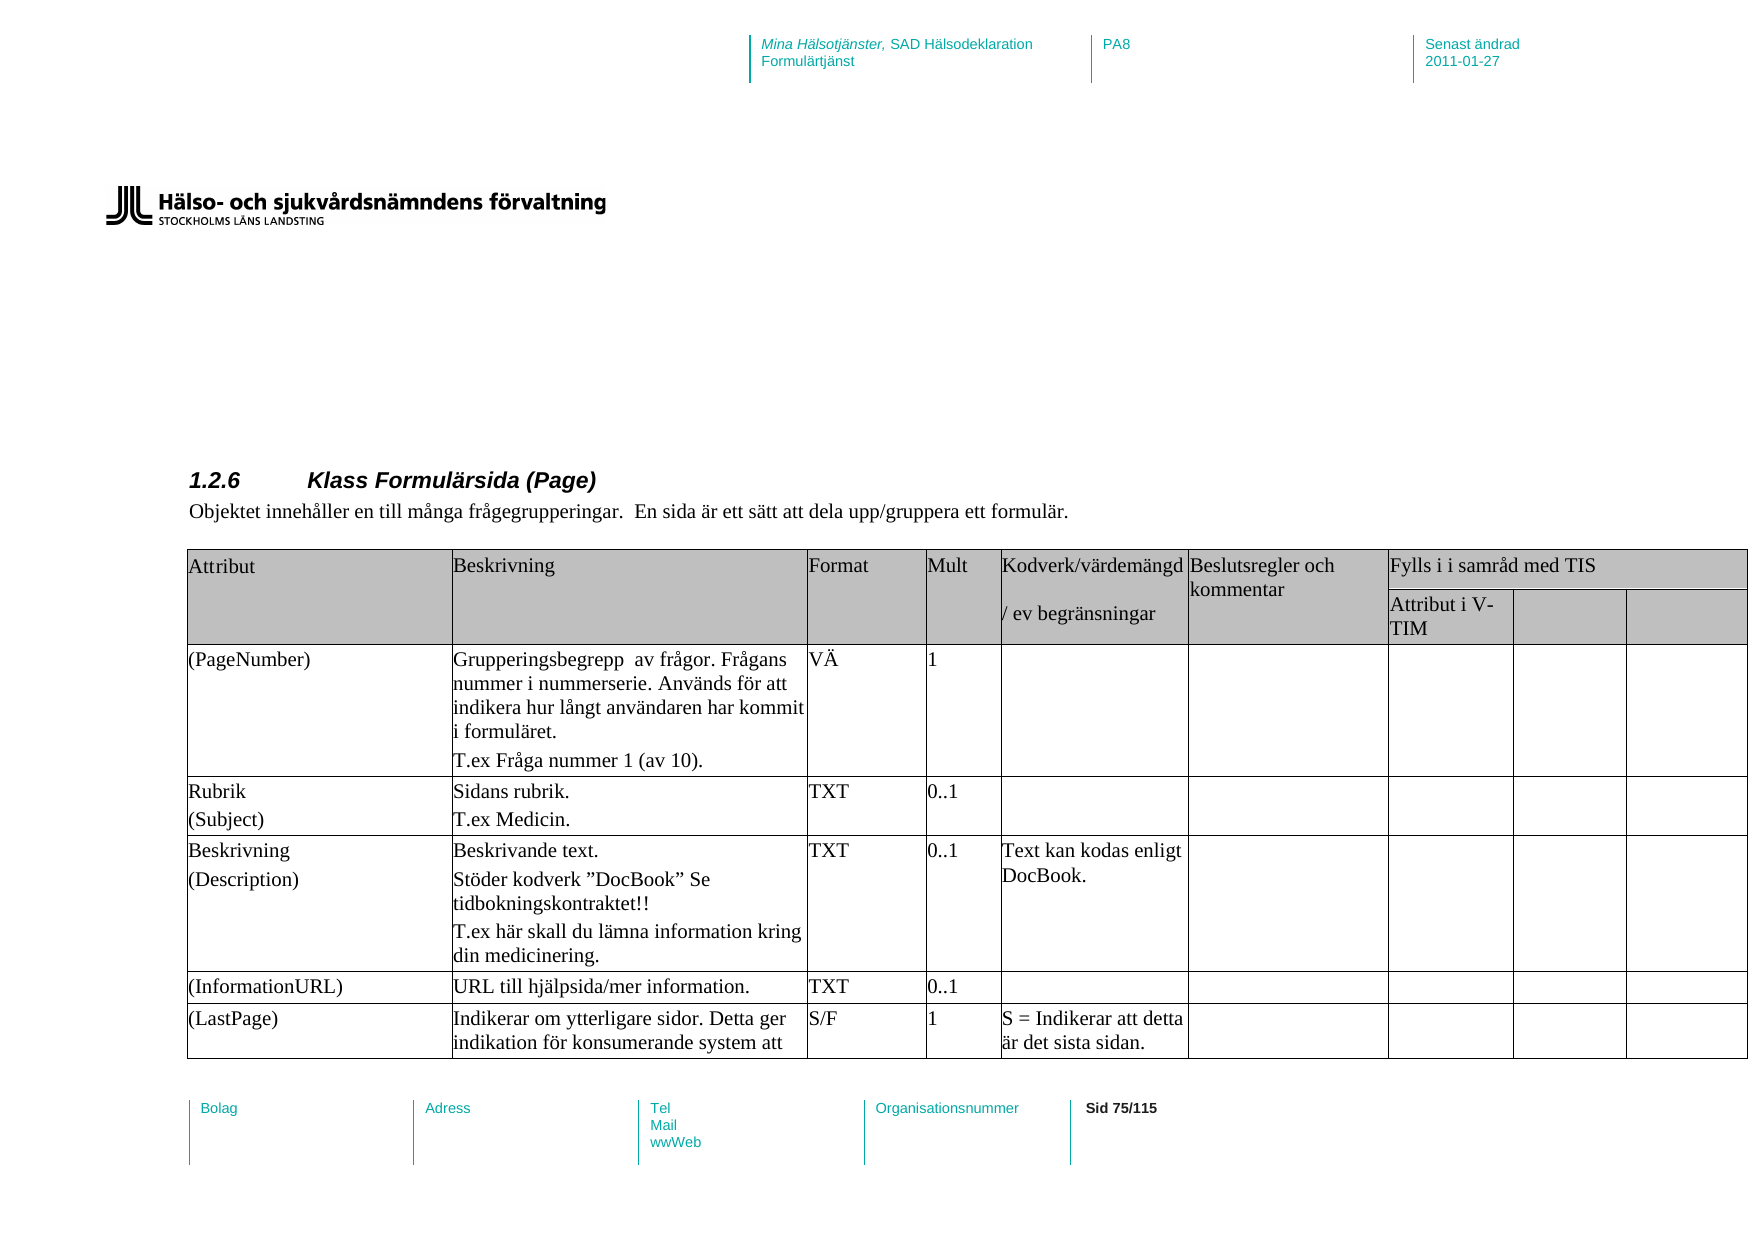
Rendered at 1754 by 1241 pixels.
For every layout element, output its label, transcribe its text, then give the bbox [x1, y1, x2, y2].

table_cell 1 [927, 1004, 1001, 1058]
table_header Beslutsregler och kommentar [1189, 550, 1388, 644]
table_cell [1189, 1004, 1388, 1058]
table_cell [1389, 1004, 1513, 1058]
table_header Fylls i i samråd med TIS [1389, 550, 1747, 588]
table_cell [1002, 777, 1188, 835]
table_cell [1389, 777, 1513, 835]
table_header Attribut [188, 550, 452, 644]
table_header Format [808, 550, 926, 644]
table_cell TXT [808, 777, 926, 835]
table_cell Sidans rubrik. T.ex Medicin. [453, 777, 807, 835]
table_cell URL till hjälpsida/mer information. [453, 972, 807, 1003]
table_cell [1627, 645, 1747, 776]
table_cell (InformationURL) [188, 972, 452, 1003]
table_cell Grupperingsbegrepp av frågor. Frågans nummer i nummerserie. Används för att indikera hur långt användaren har kommit i formuläret. T.ex Fråga nummer 1 (av 10). [453, 645, 807, 776]
table_cell Attribut i V-TIM [1389, 590, 1513, 644]
table_cell [1189, 836, 1388, 971]
table_cell 0..1 [927, 972, 1001, 1003]
table_cell Beskrivning (Description) [188, 836, 452, 971]
table_cell [1189, 972, 1388, 1003]
table_cell [1002, 645, 1188, 776]
table_cell [1627, 972, 1747, 1003]
table_cell [1189, 777, 1388, 835]
table_cell VÄ [808, 645, 926, 776]
table_cell [1514, 836, 1626, 971]
table_cell [1514, 590, 1626, 644]
table_cell [1389, 972, 1513, 1003]
table_cell TXT [808, 836, 926, 971]
table_cell 0..1 [927, 836, 1001, 971]
subtitle Klass Formulärsida (Page) [189, 467, 1447, 493]
table_cell (LastPage) [188, 1004, 452, 1058]
table_cell S/F [808, 1004, 926, 1058]
table_cell [1627, 1004, 1747, 1058]
table_cell [1189, 645, 1388, 776]
text Objektet innehåller en till många frågegrupperingar. En sida är ett sätt att dela upp/gruppera ett formulär. [189, 499, 1447, 523]
table_cell Text kan kodas enligt DocBook. [1002, 836, 1188, 971]
table_cell [1389, 836, 1513, 971]
table_header Mult [927, 550, 1001, 644]
table_cell [1627, 590, 1747, 644]
table_cell (PageNumber) [188, 645, 452, 776]
table_cell S = Indikerar att detta är det sista sidan. F= Indikerar att ytterligare sidor. [1002, 1004, 1188, 1058]
table_cell [1627, 777, 1747, 835]
table_cell [1514, 777, 1626, 835]
table_cell [1002, 972, 1188, 1003]
table_cell [1389, 645, 1513, 776]
table_cell Rubrik (Subject) [188, 777, 452, 835]
table_cell 0..1 [927, 777, 1001, 835]
table_cell TXT [808, 972, 926, 1003]
table_cell 1 [927, 645, 1001, 776]
table_cell [1514, 645, 1626, 776]
table_cell [1514, 972, 1626, 1003]
table_cell [1514, 1004, 1626, 1058]
table_cell Indikerar om ytterligare sidor. Detta ger indikation för konsumerande system att presentera en knapp för att ”Avsluta och skicka” formuläret. [453, 1004, 807, 1058]
table_header Beskrivning [453, 550, 807, 644]
picture [106, 186, 606, 225]
table_header Kodverk/värdemängd / ev begränsningar [1002, 550, 1188, 644]
table_cell Beskrivande text. Stöder kodverk ”DocBook” Se tidbokningskontraktet!! T.ex här skall du lämna information kring din medicinering. [453, 836, 807, 971]
table_cell [1627, 836, 1747, 971]
